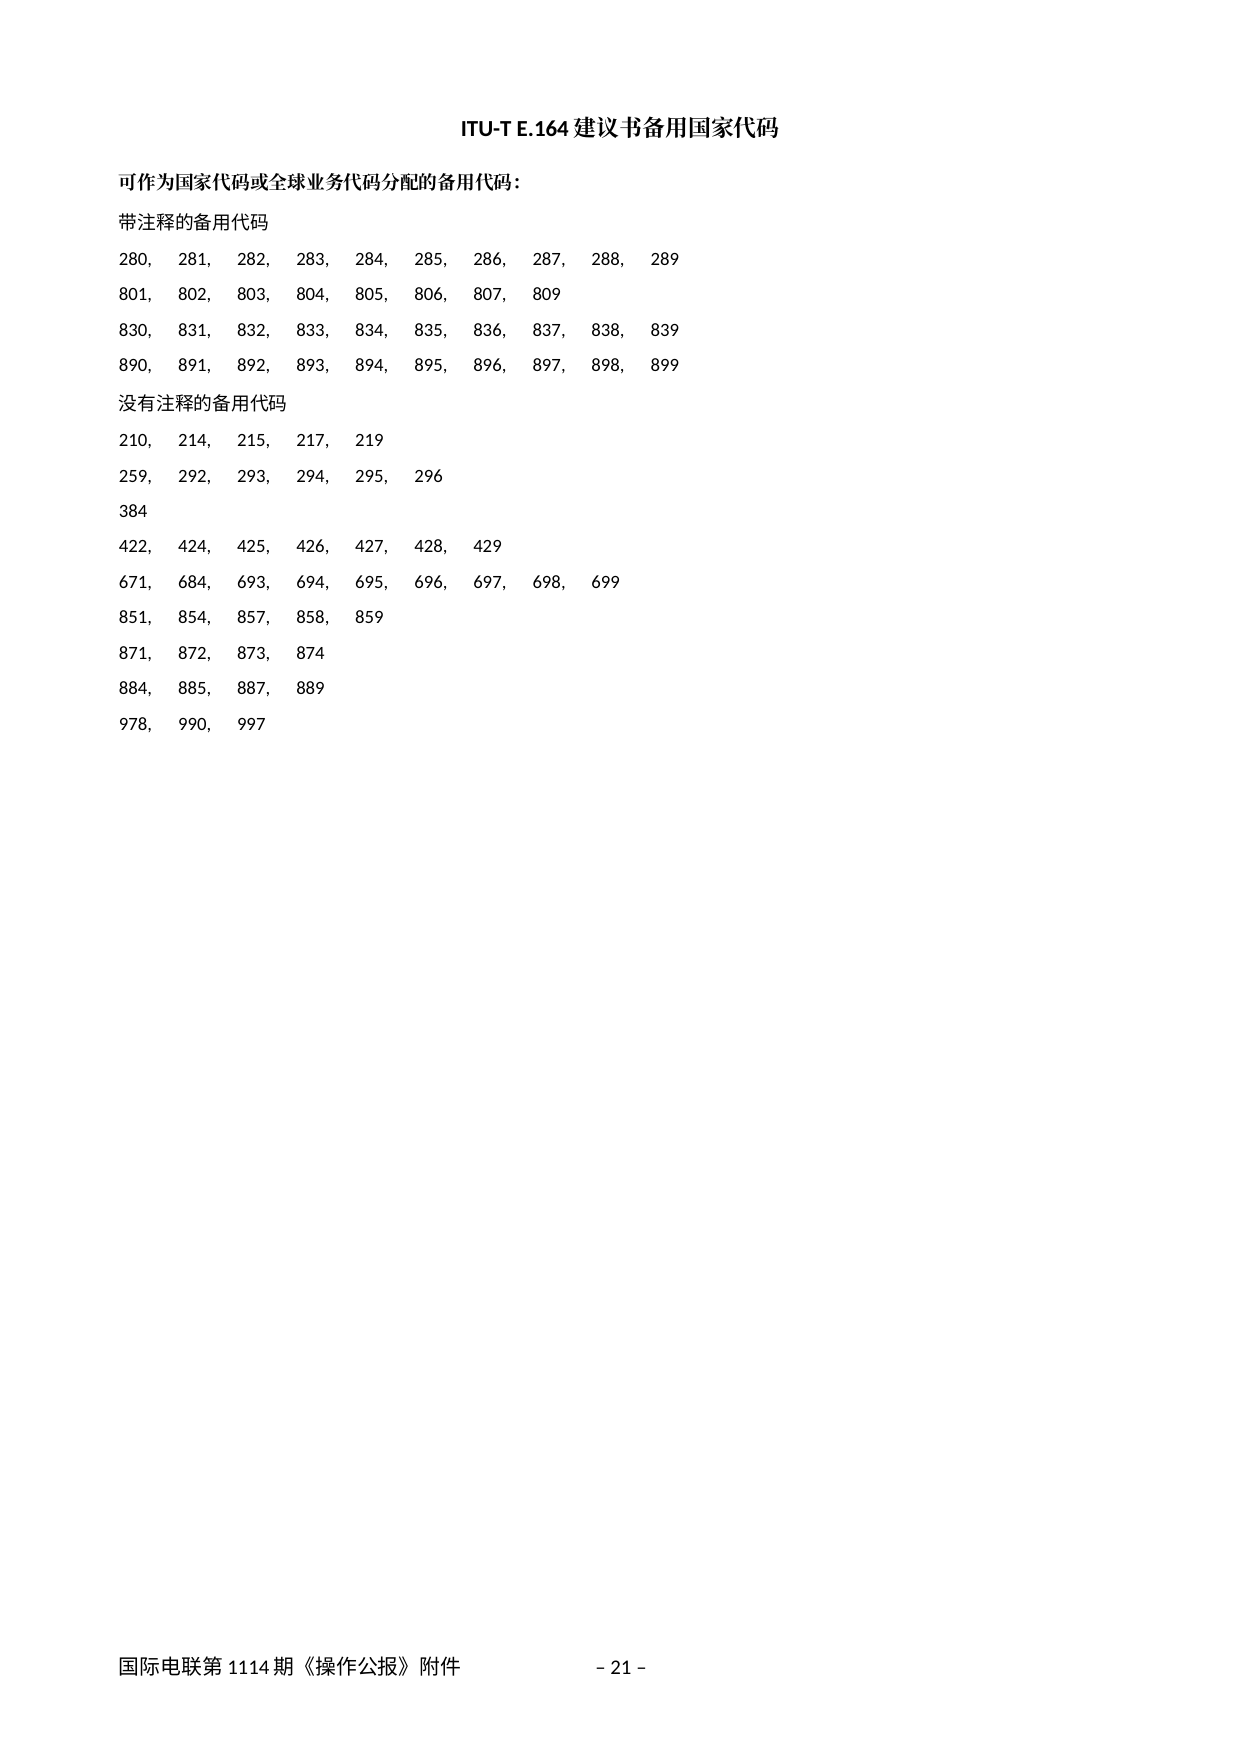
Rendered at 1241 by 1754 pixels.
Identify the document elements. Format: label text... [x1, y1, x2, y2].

text 978, 990, 997 [119, 712, 1121, 735]
text 890, 891, 892, 893, 894, 895, 896, 897, 898, 899 [119, 353, 1121, 376]
text ITU-T E.164建议书备用国家代码 [119, 110, 1121, 143]
text 带注释的备用代码 [119, 207, 1121, 234]
text 384 [119, 499, 1121, 522]
text 801, 802, 803, 804, 805, 806, 807, 809 [119, 282, 1121, 305]
text 871, 872, 873, 874 [119, 641, 1121, 664]
text 259, 292, 293, 294, 295, 296 [119, 464, 1121, 487]
text 671, 684, 693, 694, 695, 696, 697, 698, 699 [119, 570, 1121, 593]
text 884, 885, 887, 889 [119, 676, 1121, 699]
text 210, 214, 215, 217, 219 [119, 428, 1121, 451]
text 422, 424, 425, 426, 427, 428, 429 [119, 535, 1121, 558]
text 280, 281, 282, 283, 284, 285, 286, 287, 288, 289 [119, 247, 1121, 270]
text 851, 854, 857, 858, 859 [119, 606, 1121, 628]
text 没有注释的备用代码 [119, 389, 1121, 416]
text 可作为国家代码或全球业务代码分配的备用代码： [119, 168, 1121, 195]
text 830, 831, 832, 833, 834, 835, 836, 837, 838, 839 [119, 318, 1121, 341]
